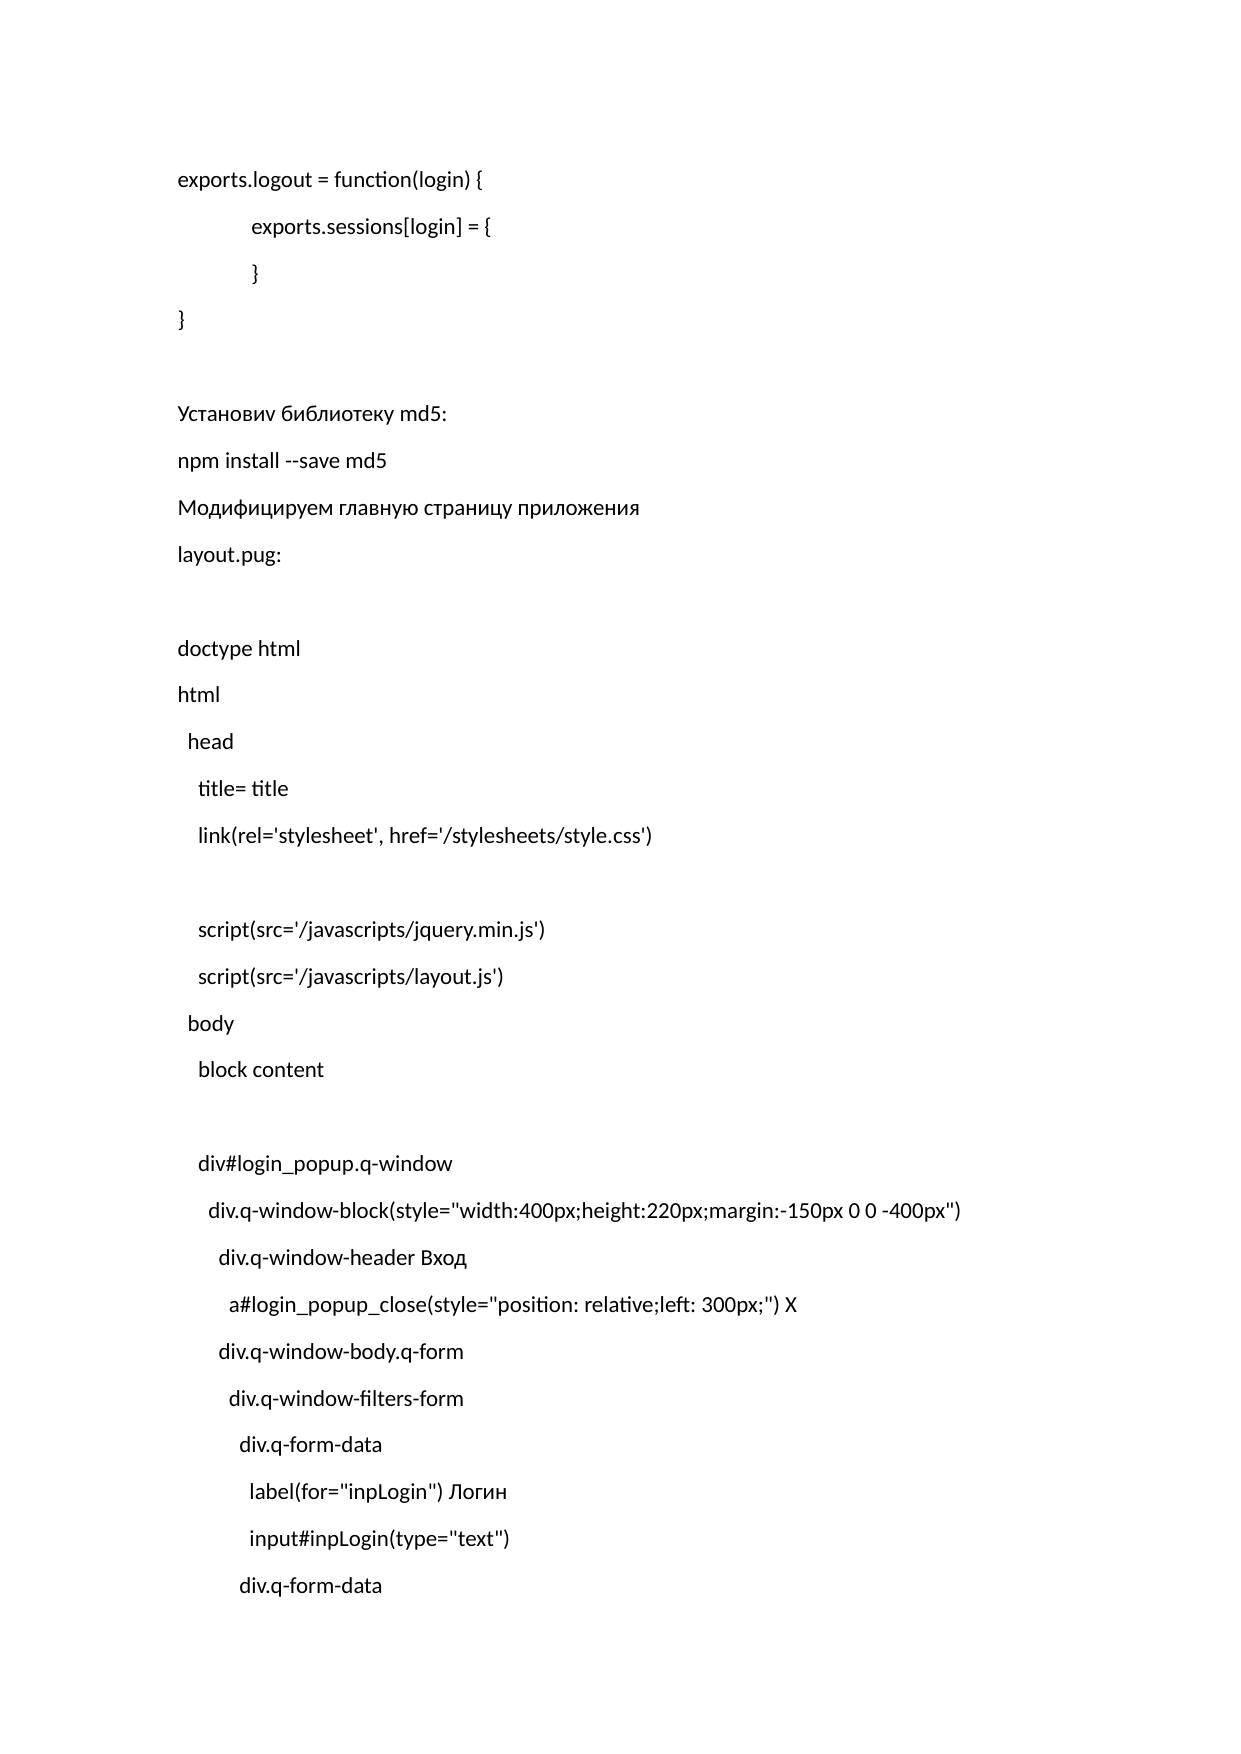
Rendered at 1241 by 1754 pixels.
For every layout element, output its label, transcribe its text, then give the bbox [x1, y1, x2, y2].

text layout.pug: [177, 540, 1152, 568]
text } [177, 259, 1152, 287]
text div.q-window-body.q-form [177, 1337, 1152, 1365]
text a#login_popup_close(style="position: relative;left: 300px;") X [177, 1290, 1152, 1318]
text exports.sessions[login] = { [177, 212, 1152, 240]
text div#login_popup.q-window [177, 1149, 1152, 1177]
text body [177, 1009, 1152, 1037]
text link(rel='stylesheet', href='/stylesheets/style.css') [177, 821, 1152, 849]
text div.q-form-data [177, 1571, 1152, 1599]
text Модифицируем главную страницу приложения [177, 493, 1152, 521]
text head [177, 727, 1152, 756]
text block content [177, 1056, 1152, 1084]
text input#inpLogin(type="text") [177, 1524, 1152, 1552]
text doctype html [177, 634, 1152, 662]
text script(src='/javascripts/layout.js') [177, 962, 1152, 990]
text div.q-window-filters-form [177, 1384, 1152, 1412]
text div.q-window-block(style="width:400px;height:220px;margin:-150px 0 0 -400px") [177, 1196, 1152, 1224]
text } [177, 306, 1152, 334]
text html [177, 681, 1152, 709]
text npm install --save md5 [177, 446, 1152, 474]
text Установиv библиотеку md5: [177, 399, 1152, 427]
text script(src='/javascripts/jquery.min.js') [177, 915, 1152, 943]
text div.q-window-header Вход [177, 1243, 1152, 1271]
text exports.logout = function(login) { [177, 165, 1152, 193]
text title= title [177, 774, 1152, 802]
text label(for="inpLogin") Логин [177, 1477, 1152, 1506]
text div.q-form-data [177, 1431, 1152, 1459]
